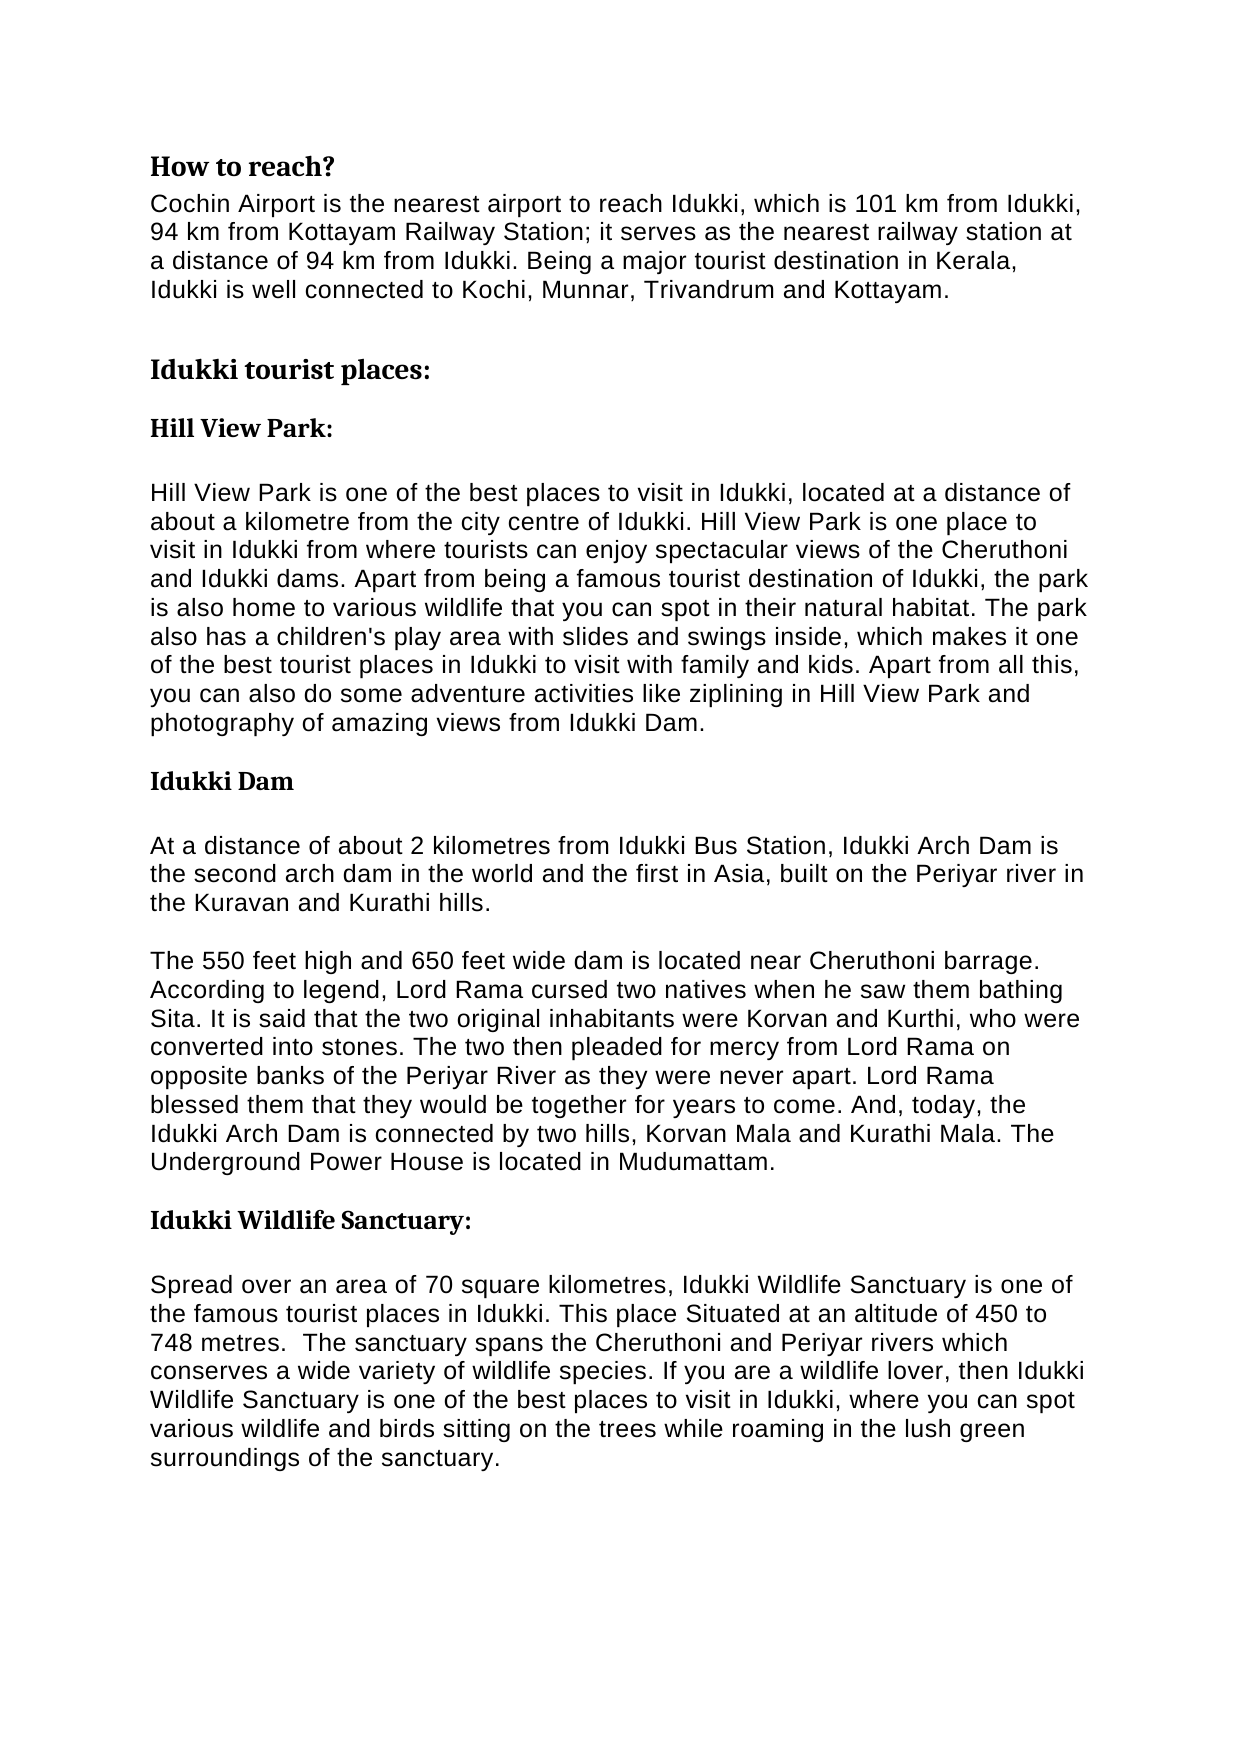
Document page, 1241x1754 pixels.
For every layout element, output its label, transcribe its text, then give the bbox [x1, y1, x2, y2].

subtitle Hill View Park: [150, 413, 1090, 444]
text Hill View Park is one of the best places to visit in Idukki, located at a distance of about a kilometre from the city centre of Idukki. Hill View Park is one place to visit in Idukki from where tourists can enjoy spectacular views of the Cheruthoni and Idukki dams. Apart from being a famous tourist destination of Idukki, the park is also home to various wildlife that you can spot in their natural habitat. The park also has a children's play area with slides and swings inside, which makes it one of the best tourist places in Idukki to visit with family and kids. Apart from all this, you can also do some adventure activities like ziplining in Hill View Park and photography of amazing views from Idukki Dam. [150, 478, 1090, 737]
text Cochin Airport is the nearest airport to reach Idukki, which is 101 km from Idukki, 94 km from Kottayam Railway Station; it serves as the nearest railway station at a distance of 94 km from Idukki. Being a major tourist destination in Kerala, Idukki is well connected to Kochi, Munnar, Trivandrum and Kottayam. [150, 188, 1090, 303]
subtitle Idukki Dam [150, 766, 1090, 797]
text The 550 feet high and 650 feet wide dam is located near Cheruthoni barrage. According to legend, Lord Rama cursed two natives when he saw them bathing Sita. It is said that the two original inhabitants were Korvan and Kurthi, who were converted into stones. The two then pleaded for mercy from Lord Rama on opposite banks of the Periyar River as they were never apart. Lord Rama blessed them that they would be together for years to come. And, today, the Idukki Arch Dam is connected by two hills, Korvan Mala and Kurathi Mala. The Underground Power House is located in Mudumattam. [150, 946, 1090, 1176]
subtitle How to reach? [150, 150, 1090, 183]
subtitle Idukki Wildlife Sanctuary: [150, 1205, 1090, 1236]
text At a distance of about 2 kilometres from Idukki Bus Station, Idukki Arch Dam is the second arch dam in the world and the first in Asia, built on the Periyar river in the Kuravan and Kurathi hills. [150, 831, 1090, 917]
subtitle Idukki tourist places: [150, 353, 1090, 387]
text Spread over an area of ​​70 square kilometres, Idukki Wildlife Sanctuary is one of the famous tourist places in Idukki. This place Situated at an altitude of 450 to 748 metres. The sanctuary spans the Cheruthoni and Periyar rivers which conserves a wide variety of wildlife species. If you are a wildlife lover, then Idukki Wildlife Sanctuary is one of the best places to visit in Idukki, where you can spot various wildlife and birds sitting on the trees while roaming in the lush green surroundings of the sanctuary. [150, 1270, 1090, 1471]
